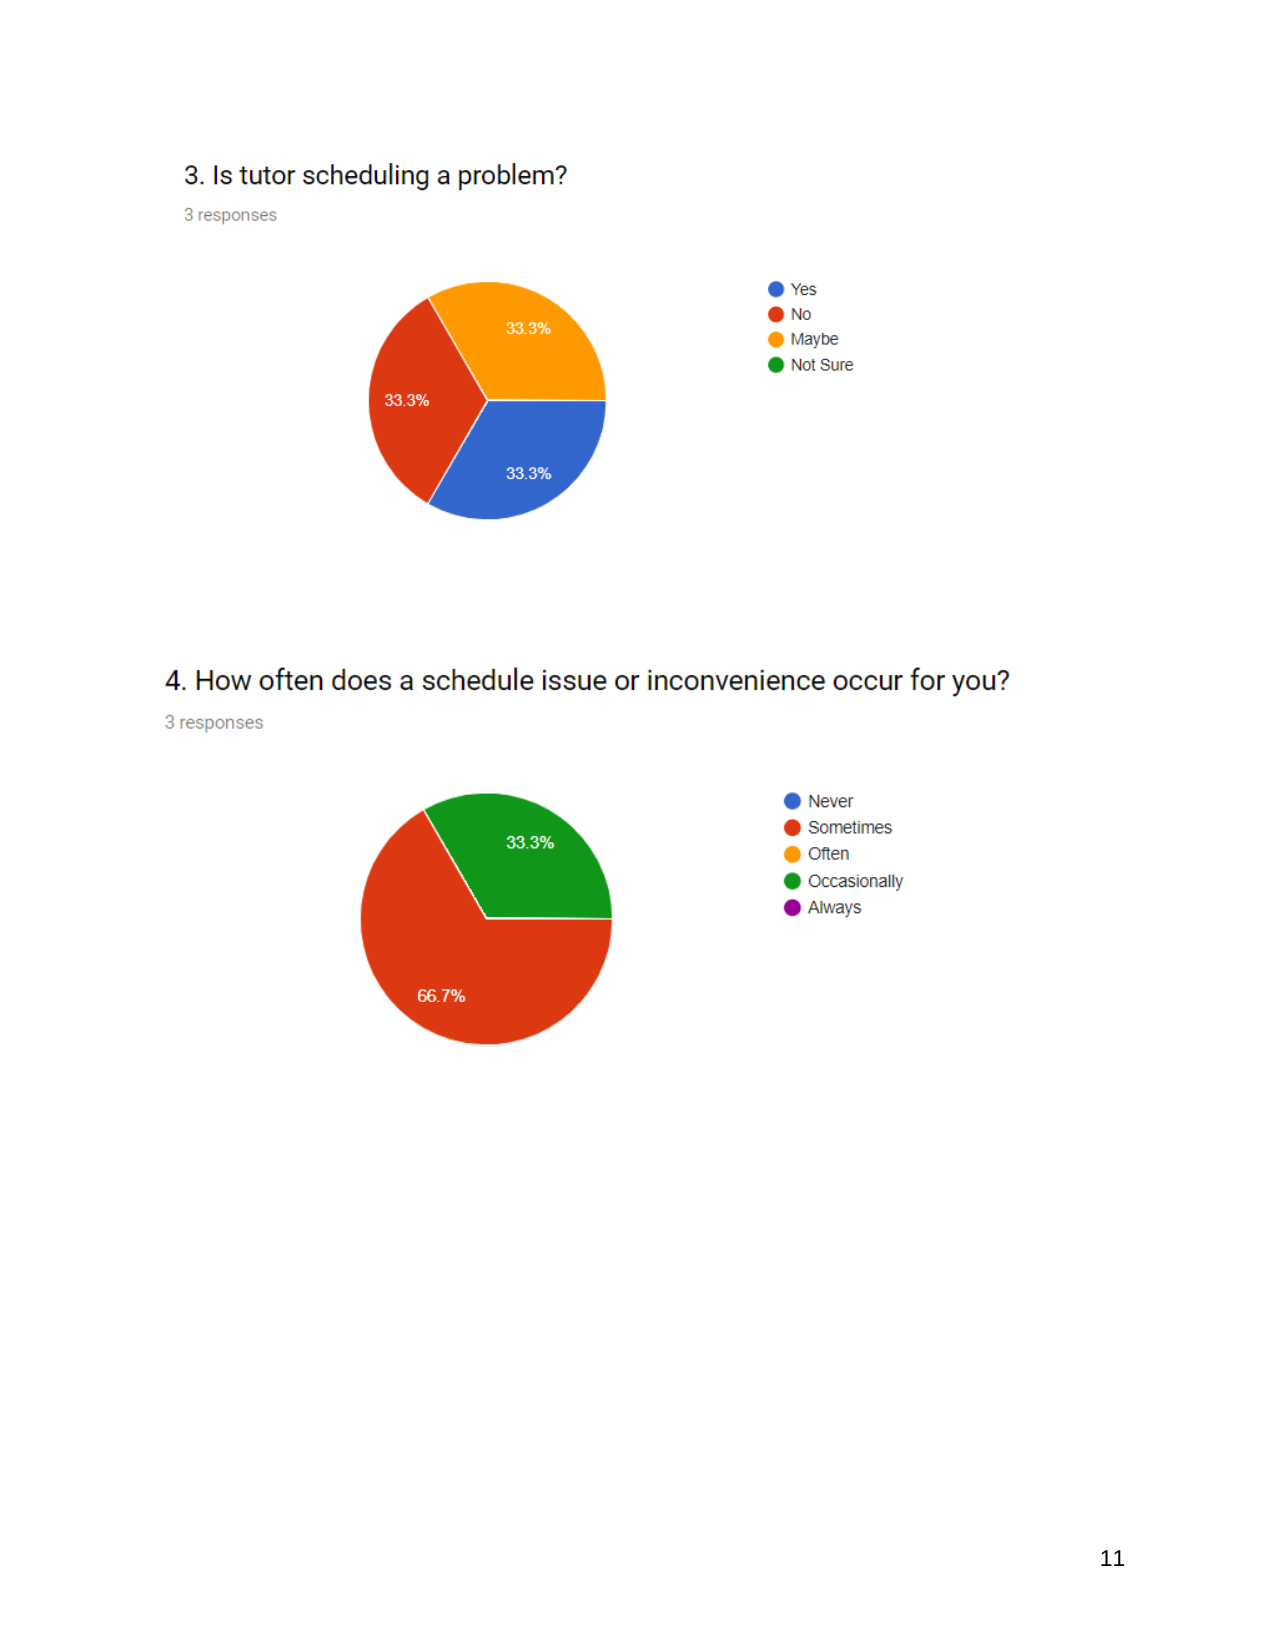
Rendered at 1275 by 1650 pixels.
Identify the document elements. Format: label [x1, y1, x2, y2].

picture [150, 150, 1125, 636]
picture [150, 639, 1125, 1138]
